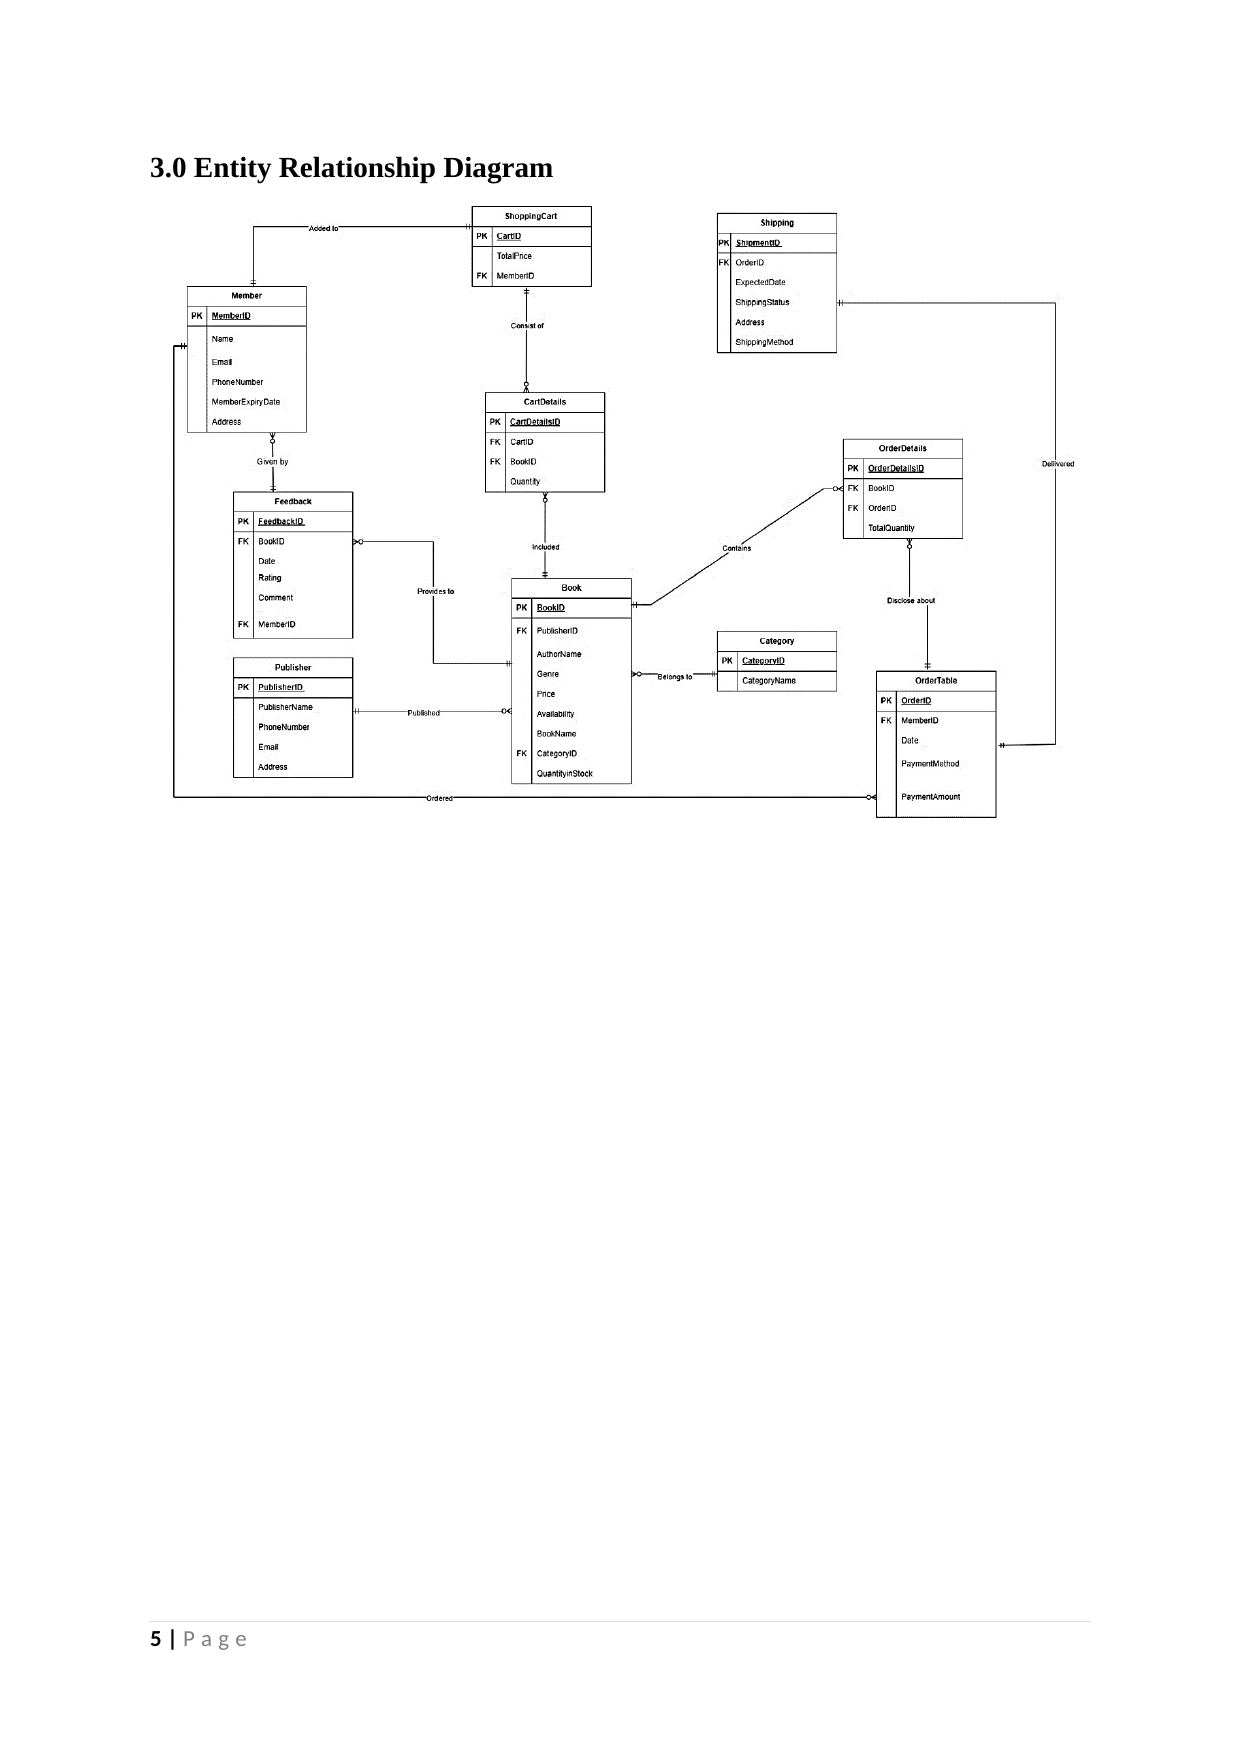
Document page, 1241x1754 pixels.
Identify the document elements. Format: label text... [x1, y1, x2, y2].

subtitle 3.0 Entity Relationship Diagram [150, 150, 1090, 183]
picture [150, 200, 1088, 824]
